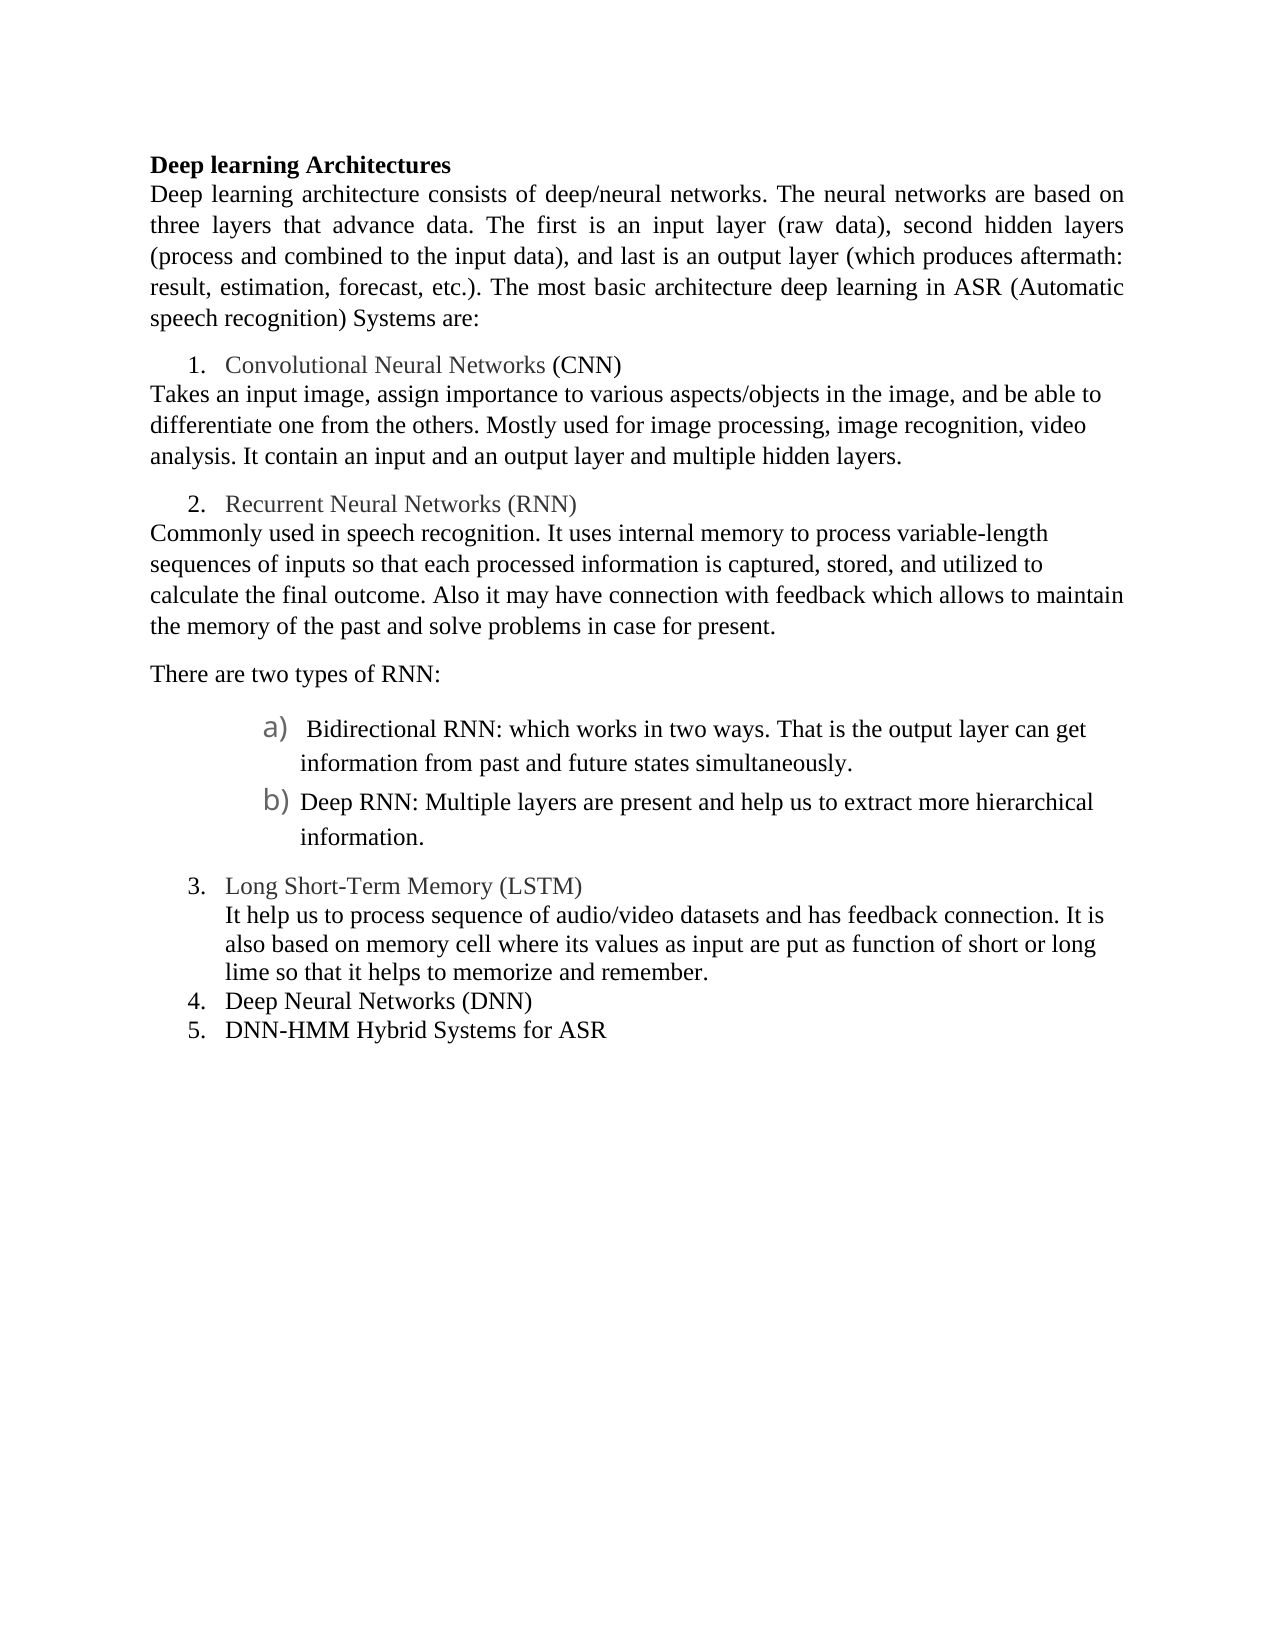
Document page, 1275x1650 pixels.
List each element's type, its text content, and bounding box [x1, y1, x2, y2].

list Bidirectional RNN: which works in two ways. That is the output layer can get information from past and future states simultaneously. [262, 706, 1125, 777]
list DNN-HMM Hybrid Systems for ASR [187, 1015, 1125, 1044]
list Long Short-Term Memory (LSTM) [187, 871, 1125, 900]
text It help us to process sequence of audio/video datasets and has feedback connection. It is also based on memory cell where its values as input are put as function of short or long lime so that it helps to memorize and remember. [225, 900, 1125, 986]
list Convolutional Neural Networks (CNN) [187, 351, 1125, 379]
text Deep learning Architectures [150, 150, 1125, 179]
list Recurrent Neural Networks (RNN) [187, 489, 1125, 518]
text Commonly used in speech recognition. It uses internal memory to process variable-length sequences of inputs so that each processed information is captured, stored, and utilized to calculate the final outcome. Also it may have connection with feedback which allows to maintain the memory of the past and solve problems in case for present. [150, 518, 1125, 640]
text Takes an input image, assign importance to various aspects/objects in the image, and be able to differentiate one from the others. Mostly used for image processing, image recognition, video analysis. It contain an input and an output layer and multiple hidden layers. [150, 379, 1125, 470]
text There are two types of RNN: [150, 659, 1125, 687]
text Deep learning architecture consists of deep/neural networks. The neural networks are based on three layers that advance data. The first is an input layer (raw data), second hidden layers (process and combined to the input data), and last is an output layer (which produces aftermath: result, estimation, forecast, etc.). The most basic architecture deep learning in ASR (Automatic speech recognition) Systems are: [150, 179, 1125, 332]
list Deep Neural Networks (DNN) [187, 986, 1125, 1015]
list Deep RNN: Multiple layers are present and help us to extract more hierarchical information. [262, 779, 1125, 852]
